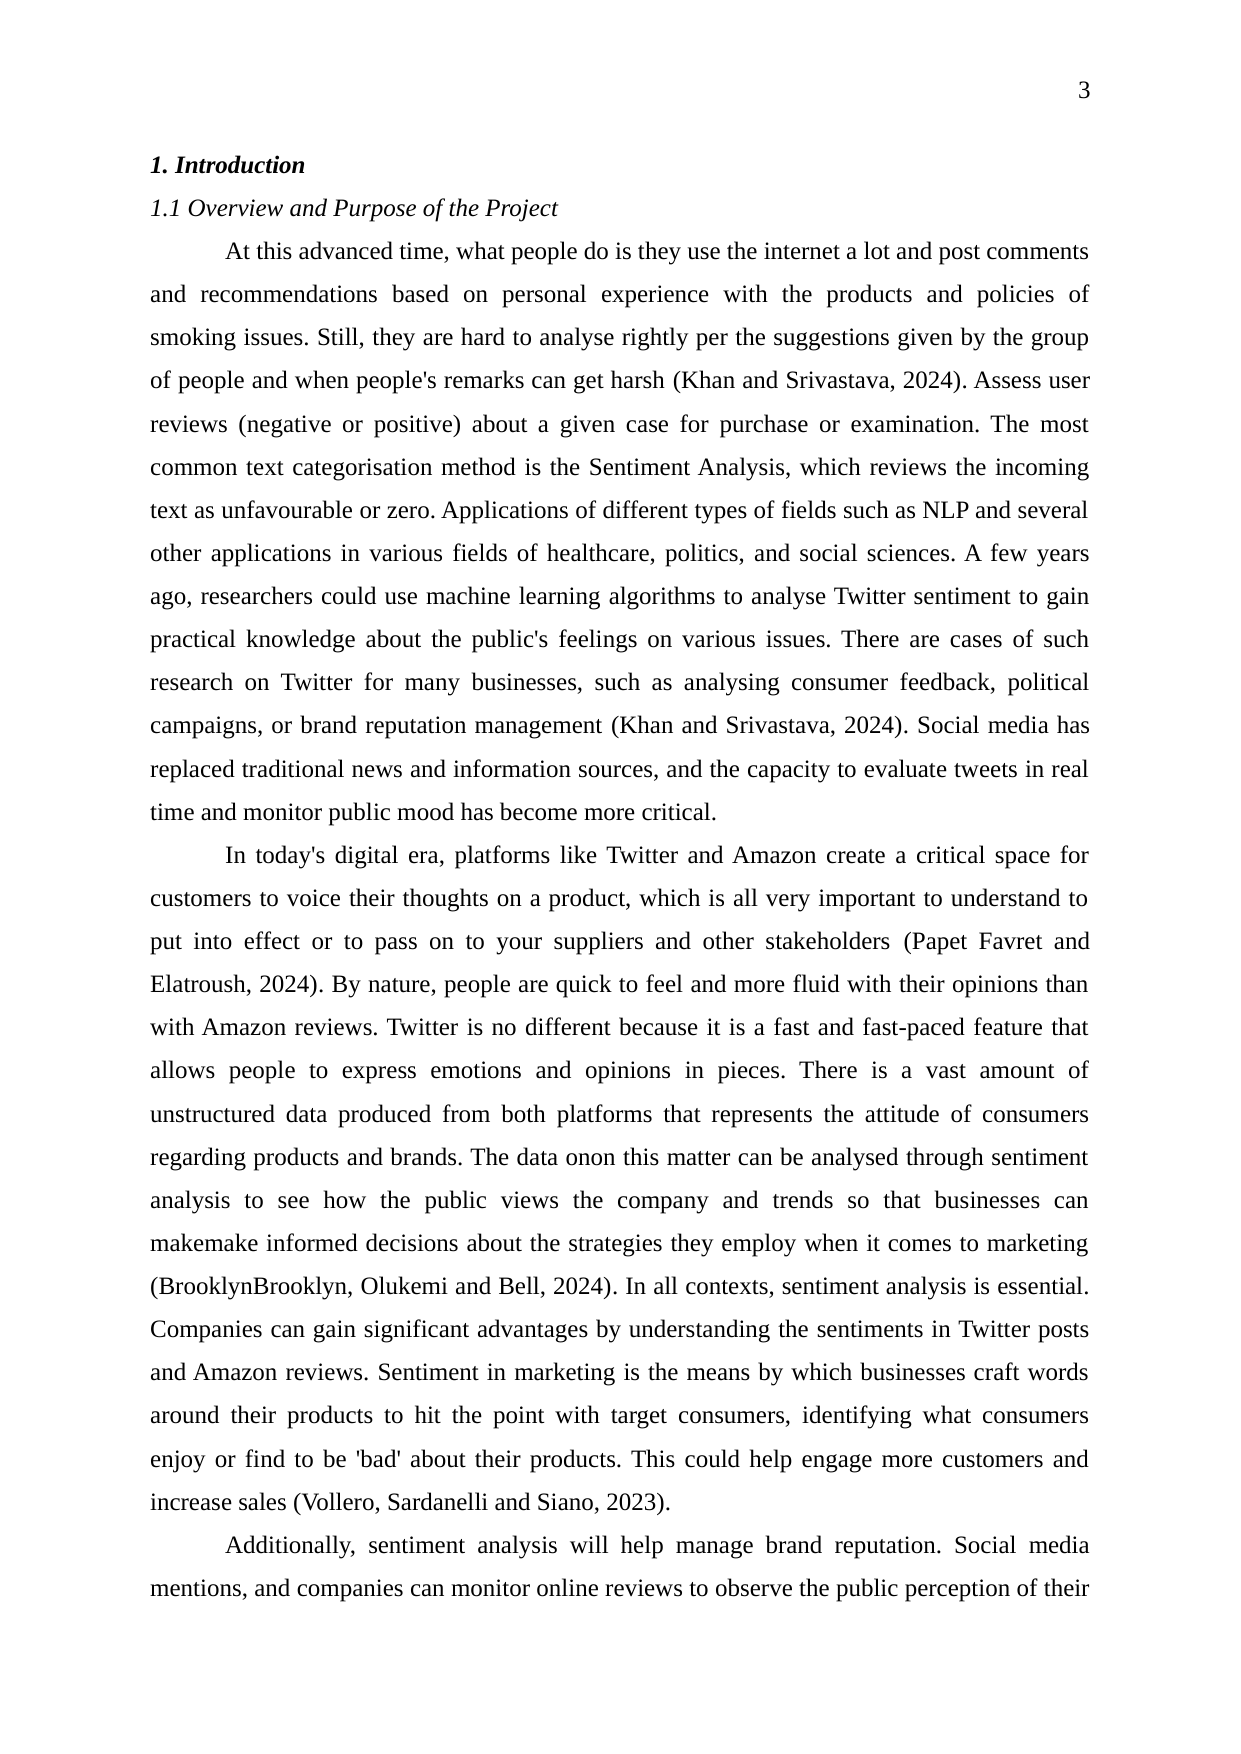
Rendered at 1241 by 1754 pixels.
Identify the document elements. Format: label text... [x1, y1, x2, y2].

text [150, 1530, 1090, 1602]
subtitle 1. Introduction [150, 150, 1090, 179]
subtitle 1.1 Overview and Purpose of the Project [150, 193, 1090, 222]
text In today's digital era, platforms like Twitter and Amazon create a critical space for customers to voice their thoughts on a product, which is all very important to understand to put into effect or to pass on to your suppliers and other stakeholders (Papet Favret and Elatroush, 2024). By nature, people are quick to feel and more fluid with their opinions than with Amazon reviews. Twitter is no different because it is a fast and fast-paced feature that allows people to express emotions and opinions in pieces. There is a vast amount of unstructured data produced from both platforms that represents the attitude of consumers regarding products and brands. The data onon this matter can be analysed through sentiment analysis to see how the public views the company and trends so that businesses can makemake informed decisions about the strategies they employ when it comes to marketing (BrooklynBrooklyn, Olukemi and Bell, 2024). In all contexts, sentiment analysis is essential. Companies can gain significant advantages by understanding the sentiments in Twitter posts and Amazon reviews. Sentiment in marketing is the means by which businesses craft words around their products to hit the point with target consumers, identifying what consumers enjoy or find to be 'bad' about their products. This could help engage more customers and increase sales (Vollero, Sardanelli and Siano, 2023). [150, 840, 1090, 1516]
text At this advanced time, what people do is they use the internet a lot and post comments and recommendations based on personal experience with the products and policies of smoking issues. Still, they are hard to analyse rightly per the suggestions given by the group of people and when people's remarks can get harsh (Khan and Srivastava, 2024). Assess user reviews (negative or positive) about a given case for purchase or examination. The most common text categorisation method is the Sentiment Analysis, which reviews the incoming text as unfavourable or zero. Applications of different types of fields such as NLP and several other applications in various fields of healthcare, politics, and social sciences. A few years ago, researchers could use machine learning algorithms to analyse Twitter sentiment to gain practical knowledge about the public's feelings on various issues. There are cases of such research on Twitter for many businesses, such as analysing consumer feedback, political campaigns, or brand reputation management (Khan and Srivastava, 2024). Social media has replaced traditional news and information sources, and the capacity to evaluate tweets in real time and monitor public mood has become more critical. [150, 236, 1090, 826]
